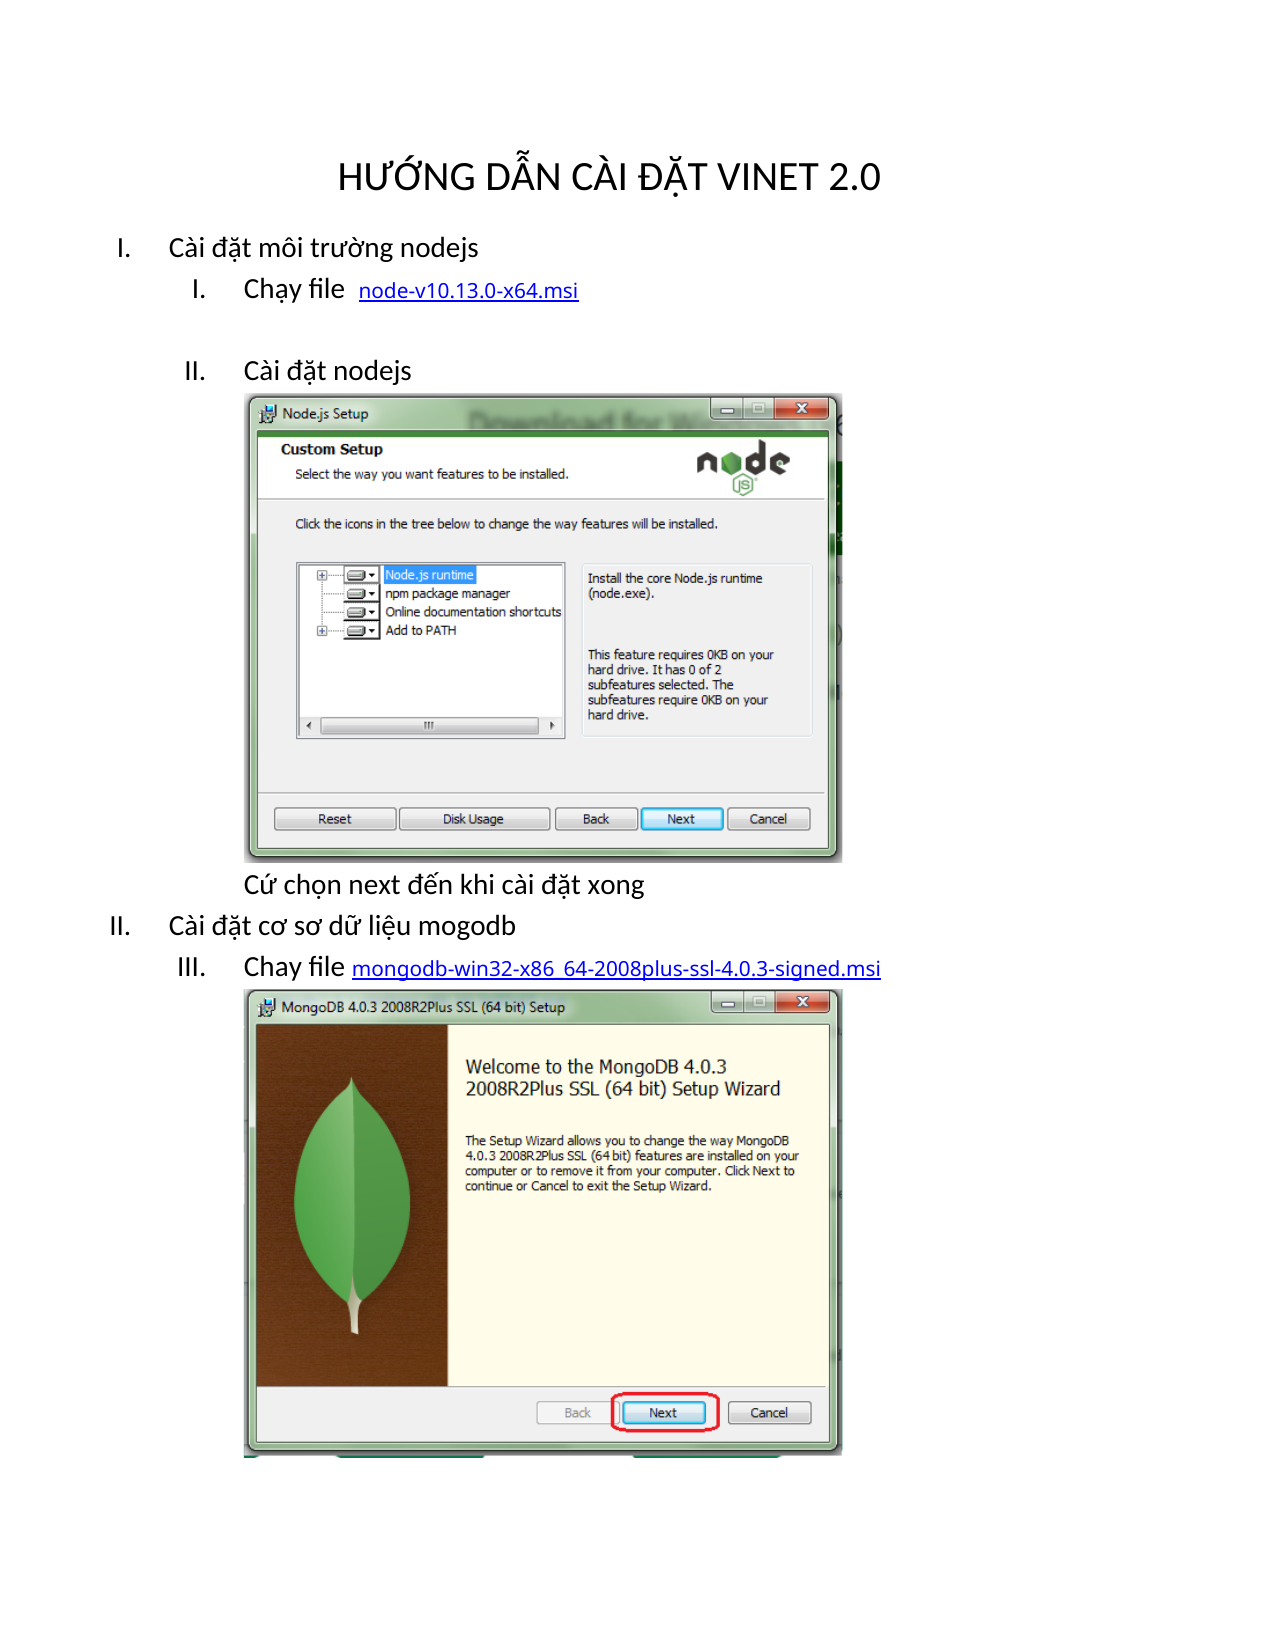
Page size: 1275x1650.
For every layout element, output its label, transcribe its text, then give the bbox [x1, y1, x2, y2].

list Cài đặt môi trường nodejs [131, 229, 1125, 265]
list Chay file mongodb-win32-x86_64-2008plus-ssl-4.0.3-signed.msi [206, 948, 1125, 984]
picture [243, 989, 843, 1458]
text HƯỚNG DẪN CÀI ĐẶT VINET 2.0 [94, 150, 1125, 201]
list Chạy file node-v10.13.0-x64.msi [206, 270, 1125, 306]
list Cài đặt nodejs [206, 352, 1125, 388]
list Cài đặt cơ sơ dữ liệu mogodb [131, 907, 1125, 943]
list Cứ chọn next đến khi cài đặt xong [244, 866, 1125, 902]
picture [243, 393, 843, 863]
